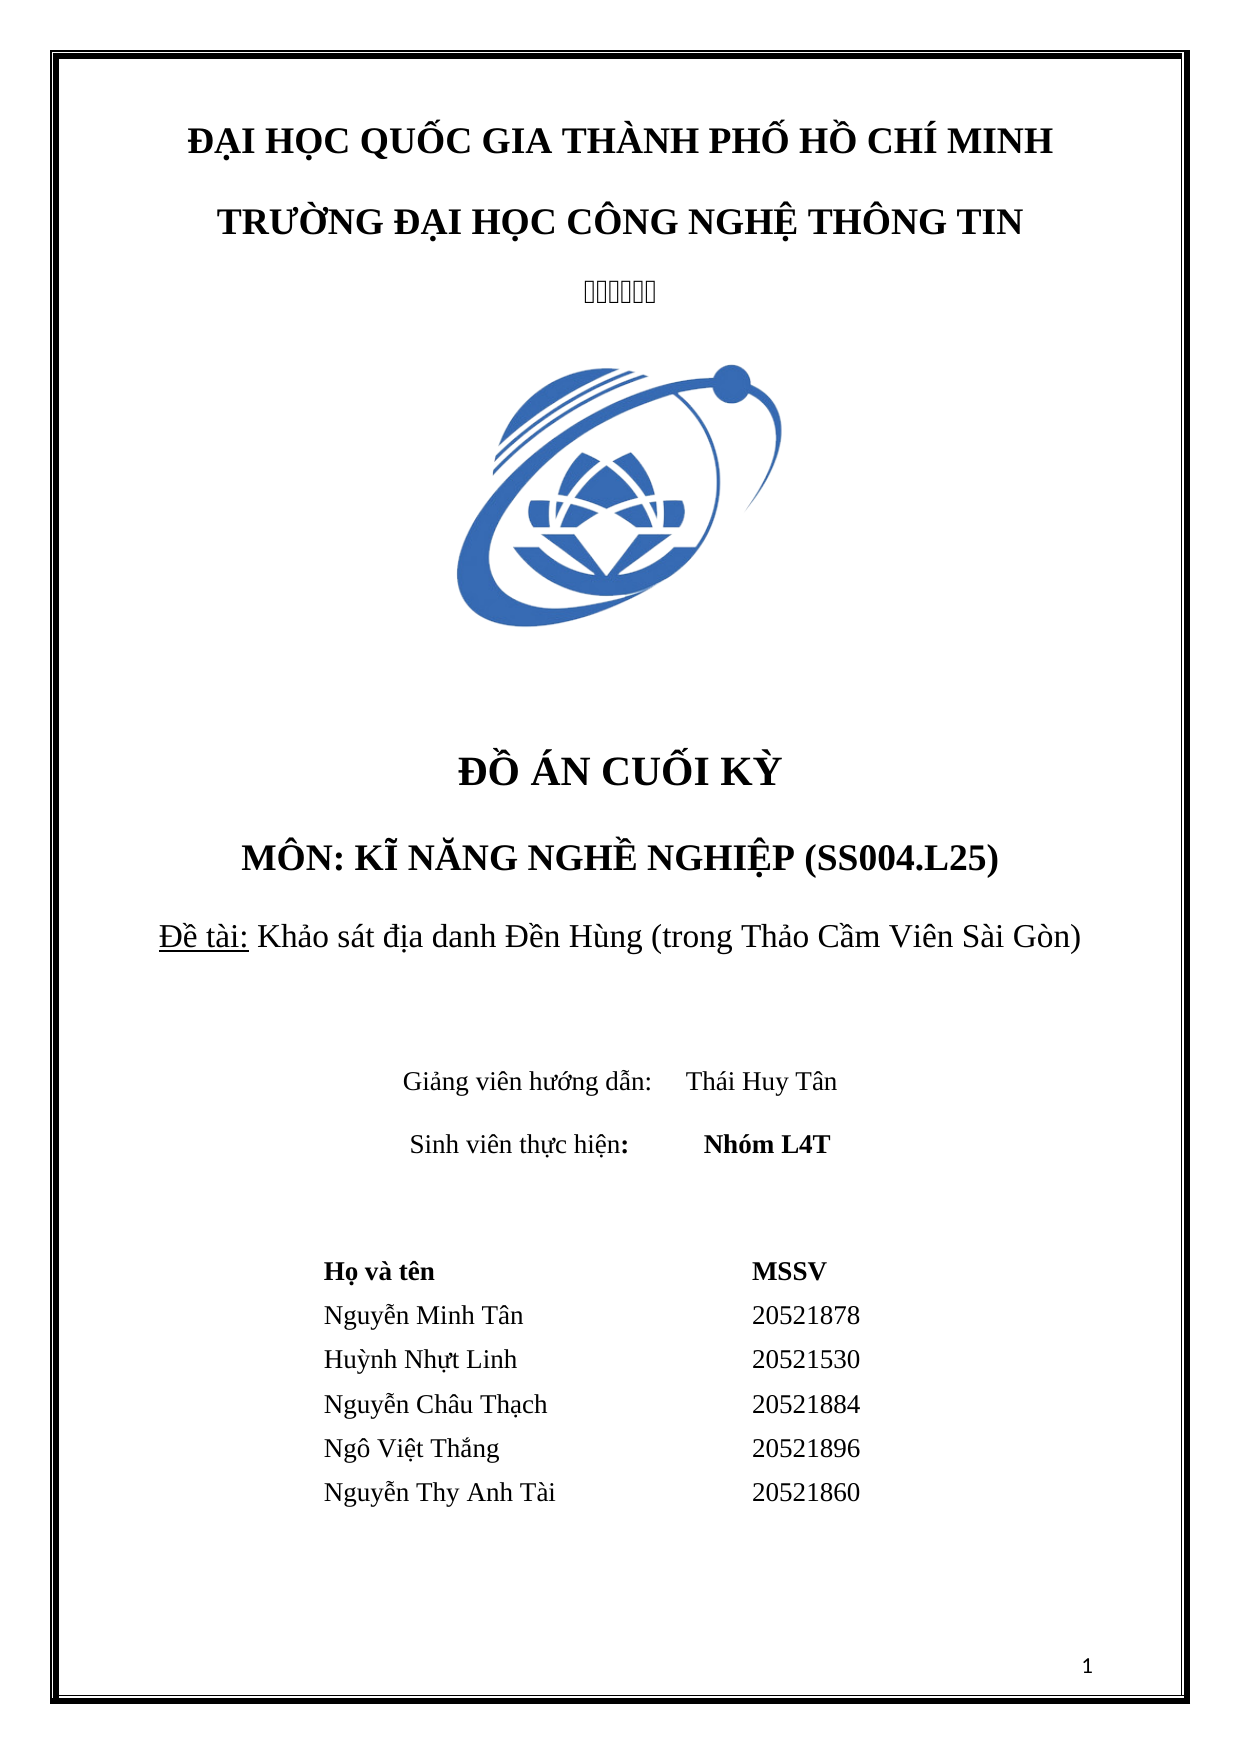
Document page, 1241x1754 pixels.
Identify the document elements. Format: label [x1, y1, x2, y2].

picture [455, 363, 785, 636]
